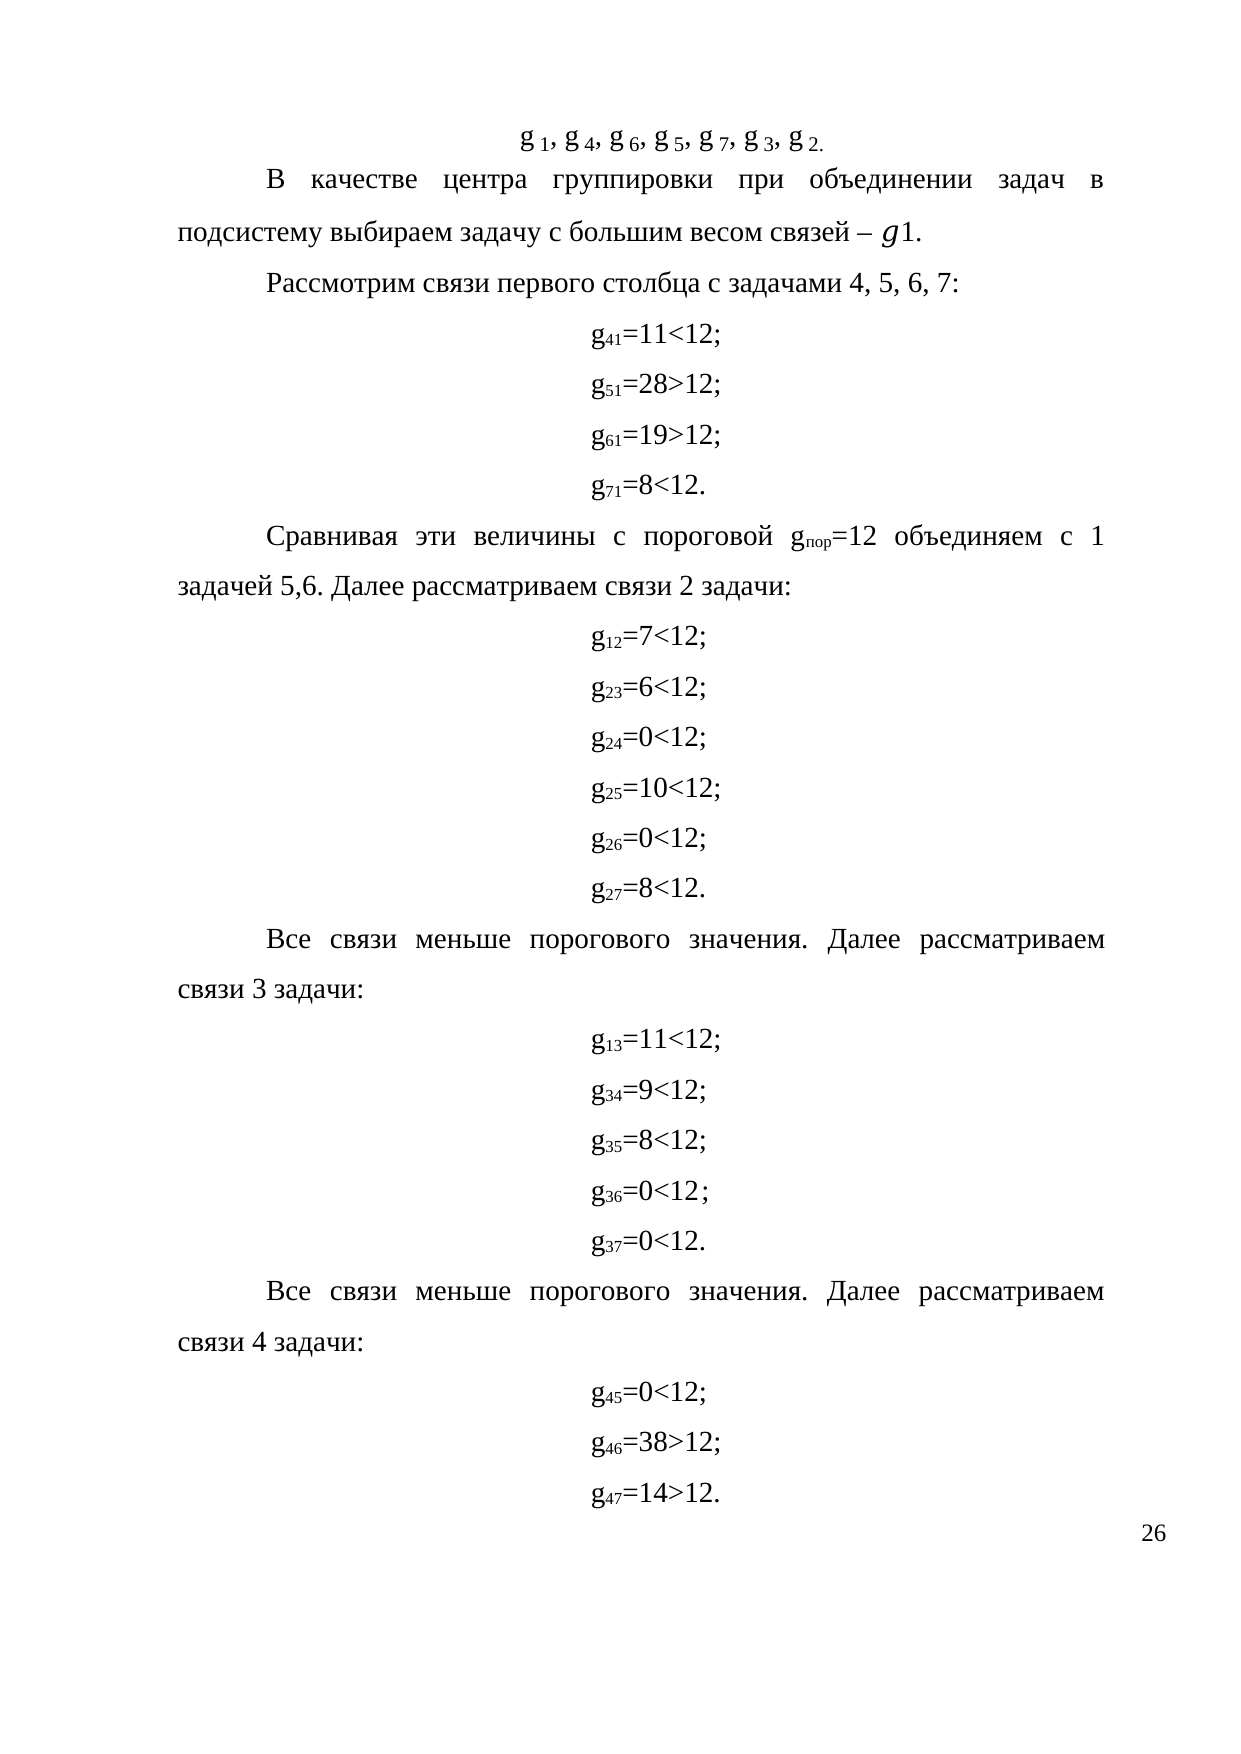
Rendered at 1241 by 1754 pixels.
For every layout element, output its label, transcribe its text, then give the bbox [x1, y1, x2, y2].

text g26=0<12; [591, 820, 1166, 854]
text g46=38>12; [591, 1424, 1166, 1458]
text g23=6<12; [591, 669, 1166, 702]
text g37=0<12. [591, 1223, 1166, 1257]
text g24=0<12; [591, 719, 1166, 753]
text g34=9<12; [591, 1072, 1166, 1106]
text Все связи меньше порогового значения. Далее рассматриваем связи 3 задачи: [177, 921, 1105, 1005]
text В качестве центра группировки при объединении задач в подсистему выбираем задачу с большим весом связей – 𝑔1. [177, 162, 1105, 248]
text g13=11<12; [591, 1022, 1166, 1055]
text g61=19>12; [591, 417, 1166, 450]
text g 1, g 4, g 6, g 5, g 7, g 3, g 2. [177, 118, 1166, 156]
text g41=11<12; [591, 316, 1166, 349]
text Рассмотрим связи первого столбца с задачами 4, 5, 6, 7: [177, 266, 1105, 299]
text g27=8<12. [591, 871, 1166, 904]
text g45=0<12; [591, 1374, 1166, 1408]
text Сравнивая эти величины с пороговой gпор=12 объединяем с 1 задачей 5,6. Далее рассматриваем связи 2 задачи: [177, 518, 1105, 602]
text Все связи меньше порогового значения. Далее рассматриваем связи 4 задачи: [177, 1273, 1105, 1357]
text g25=10<12; [591, 770, 1166, 803]
text g36=0<12 ; [591, 1173, 1166, 1206]
text g71=8<12. [591, 467, 1166, 501]
text g47=14>12. [591, 1475, 1166, 1508]
text g51=28>12; [591, 366, 1166, 400]
text g35=8<12; [591, 1122, 1166, 1156]
text g12=7<12; [591, 618, 1166, 652]
